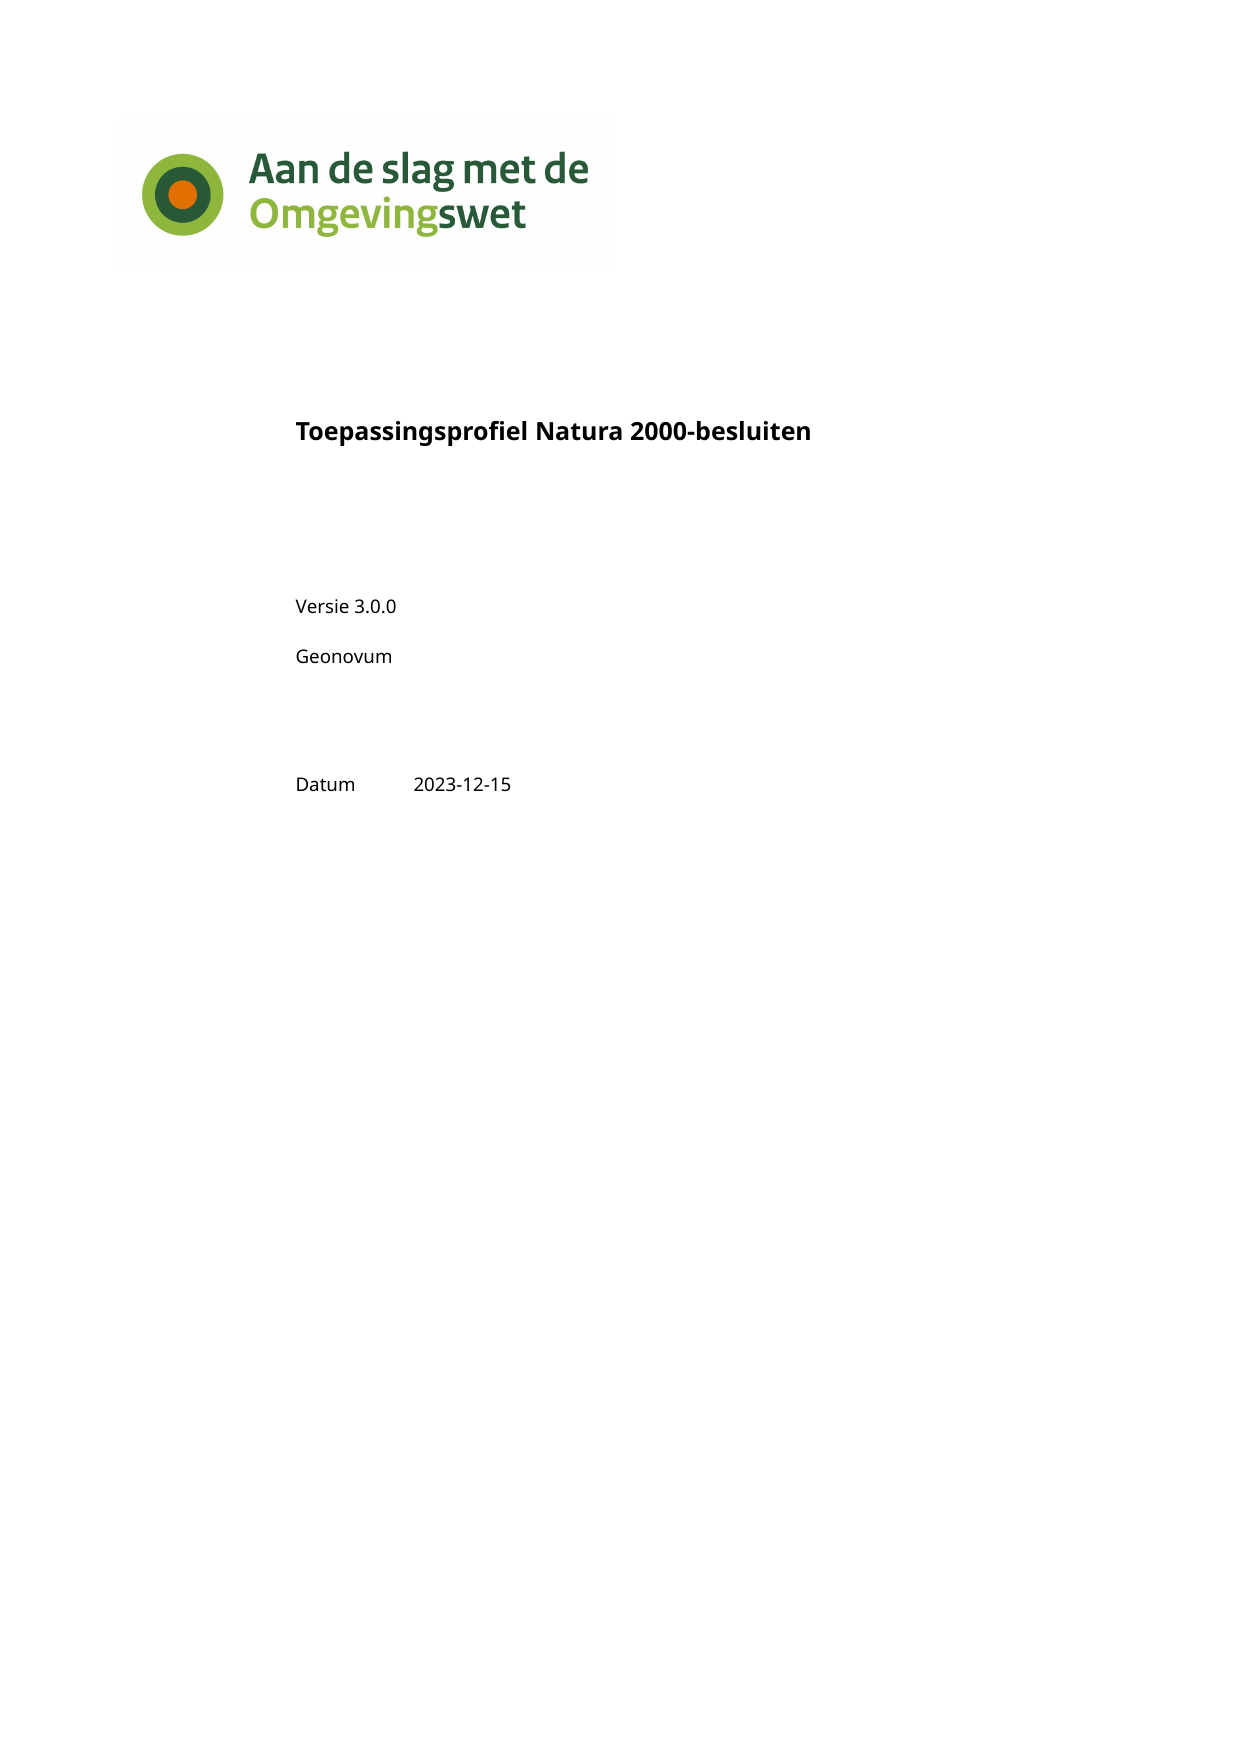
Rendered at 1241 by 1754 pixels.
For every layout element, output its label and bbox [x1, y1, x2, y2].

picture [117, 118, 617, 271]
